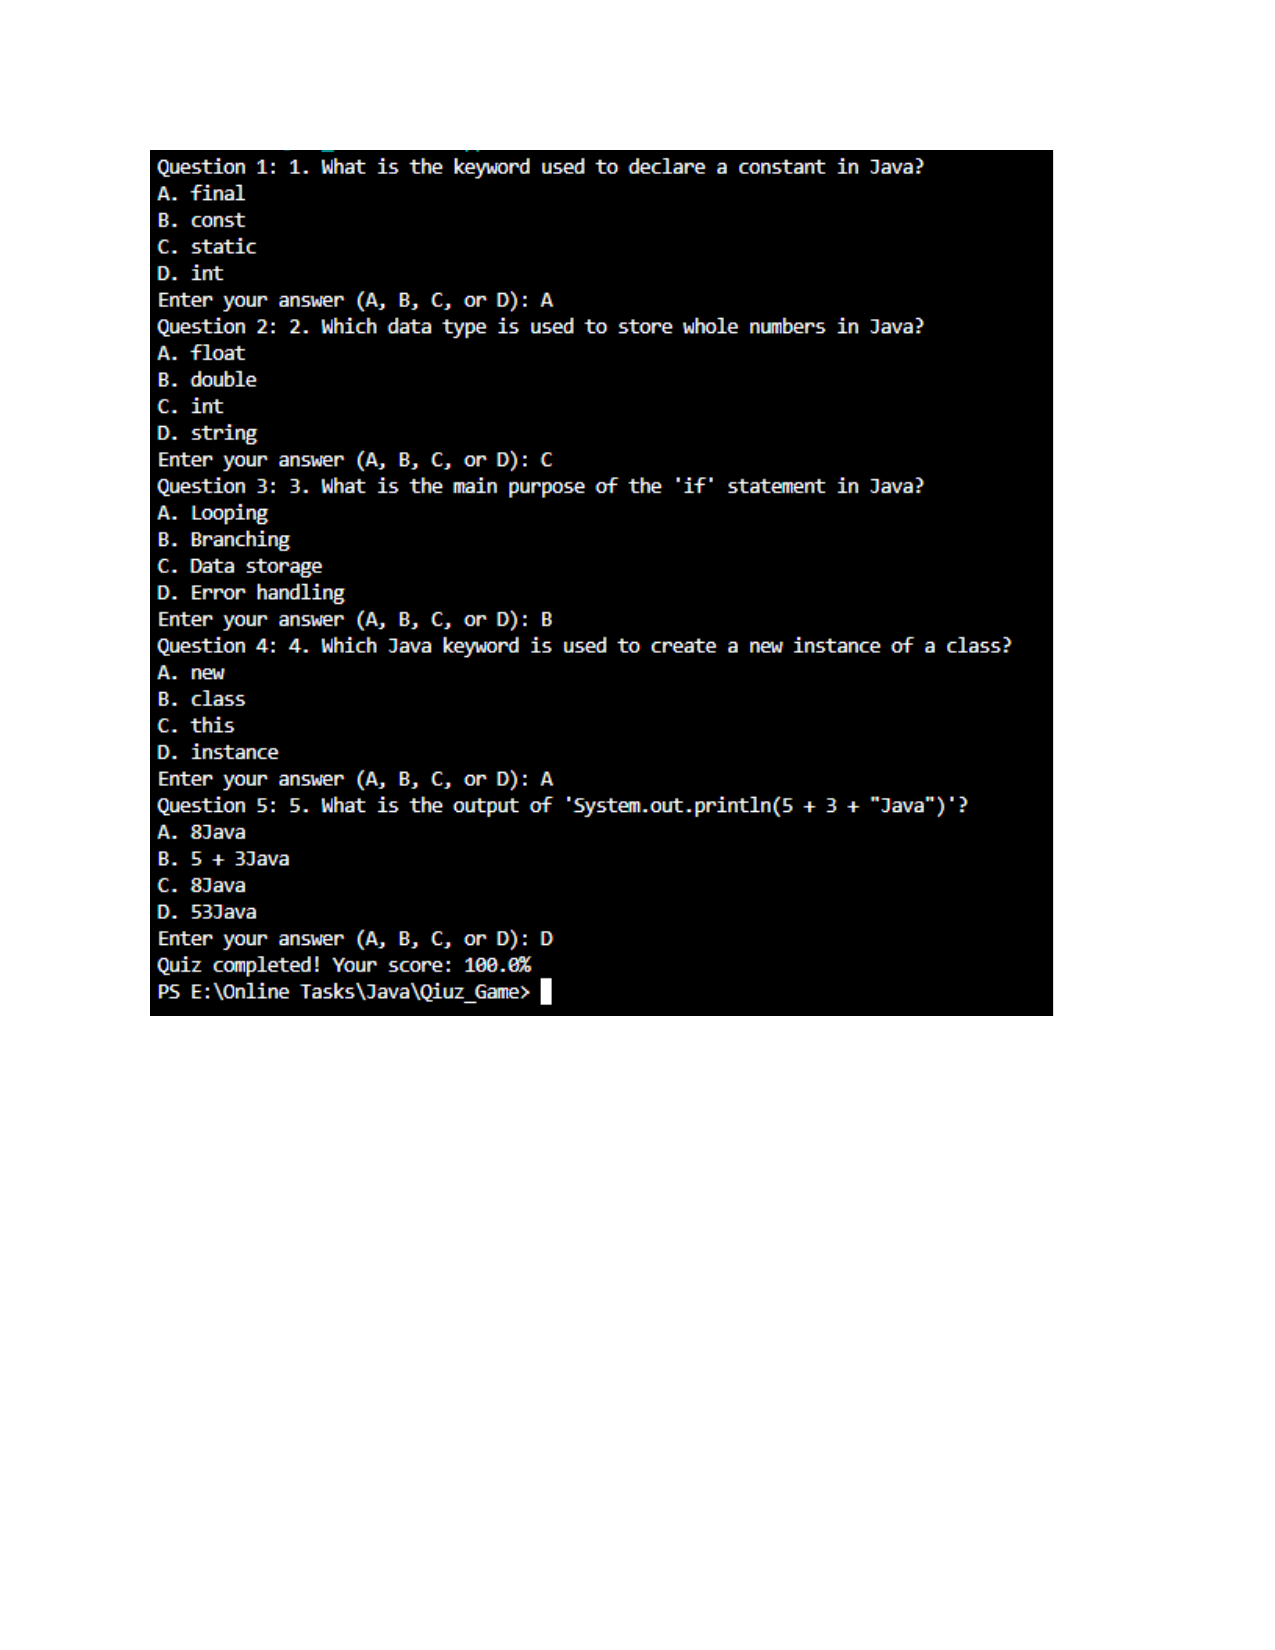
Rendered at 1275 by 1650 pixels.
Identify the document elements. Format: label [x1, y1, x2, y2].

picture [150, 150, 1054, 1016]
